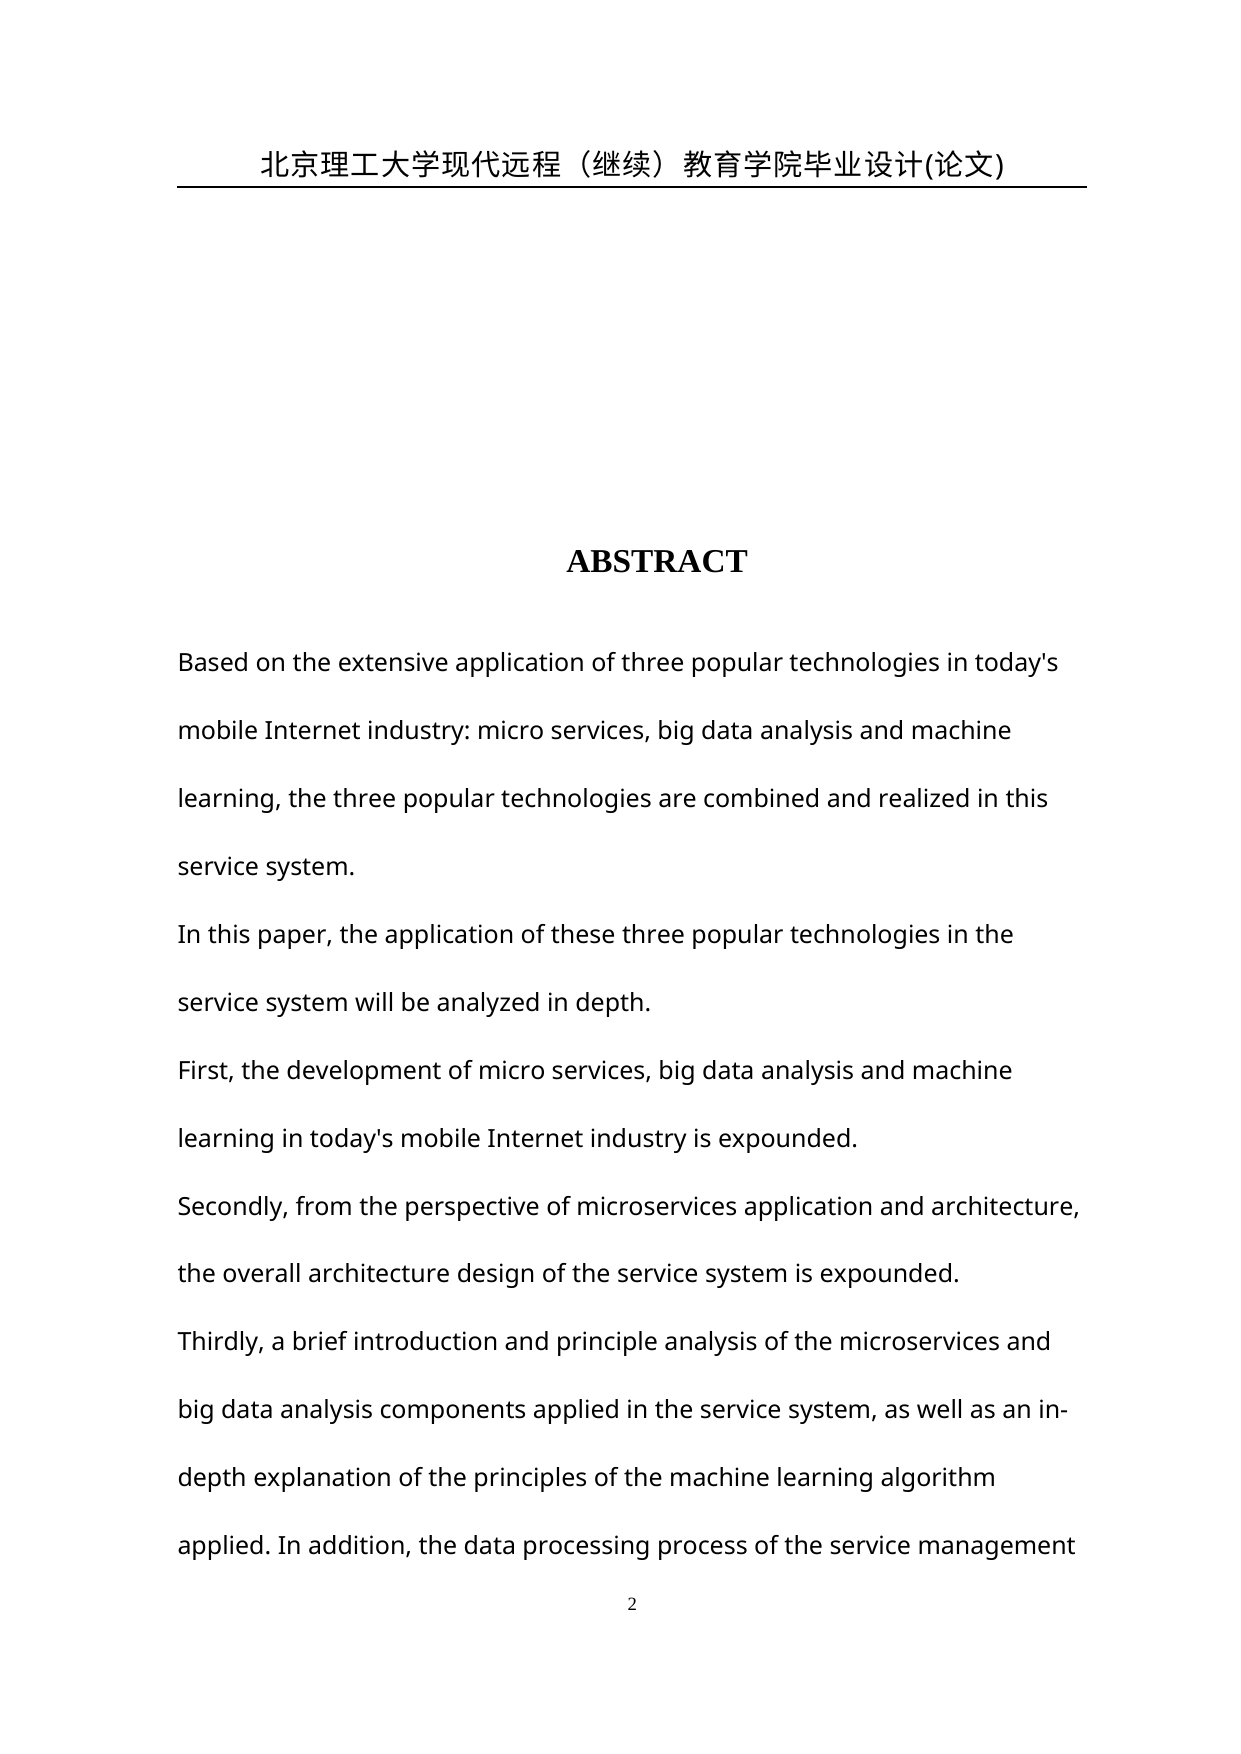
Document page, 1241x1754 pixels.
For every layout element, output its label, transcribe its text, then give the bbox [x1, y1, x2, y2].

text First, the development of micro services, big data analysis and machine learning in today's mobile Internet industry is expounded. [177, 1036, 1087, 1171]
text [177, 1307, 1087, 1579]
text ABSTRACT [177, 526, 1087, 594]
text Secondly, from the perspective of microservices application and architecture, the overall architecture design of the service system is expounded. [177, 1171, 1087, 1307]
text Based on the extensive application of three popular technologies in today's mobile Internet industry: micro services, big data analysis and machine learning, the three popular technologies are combined and realized in this service system. [177, 628, 1087, 900]
text In this paper, the application of these three popular technologies in the service system will be analyzed in depth. [177, 900, 1087, 1036]
